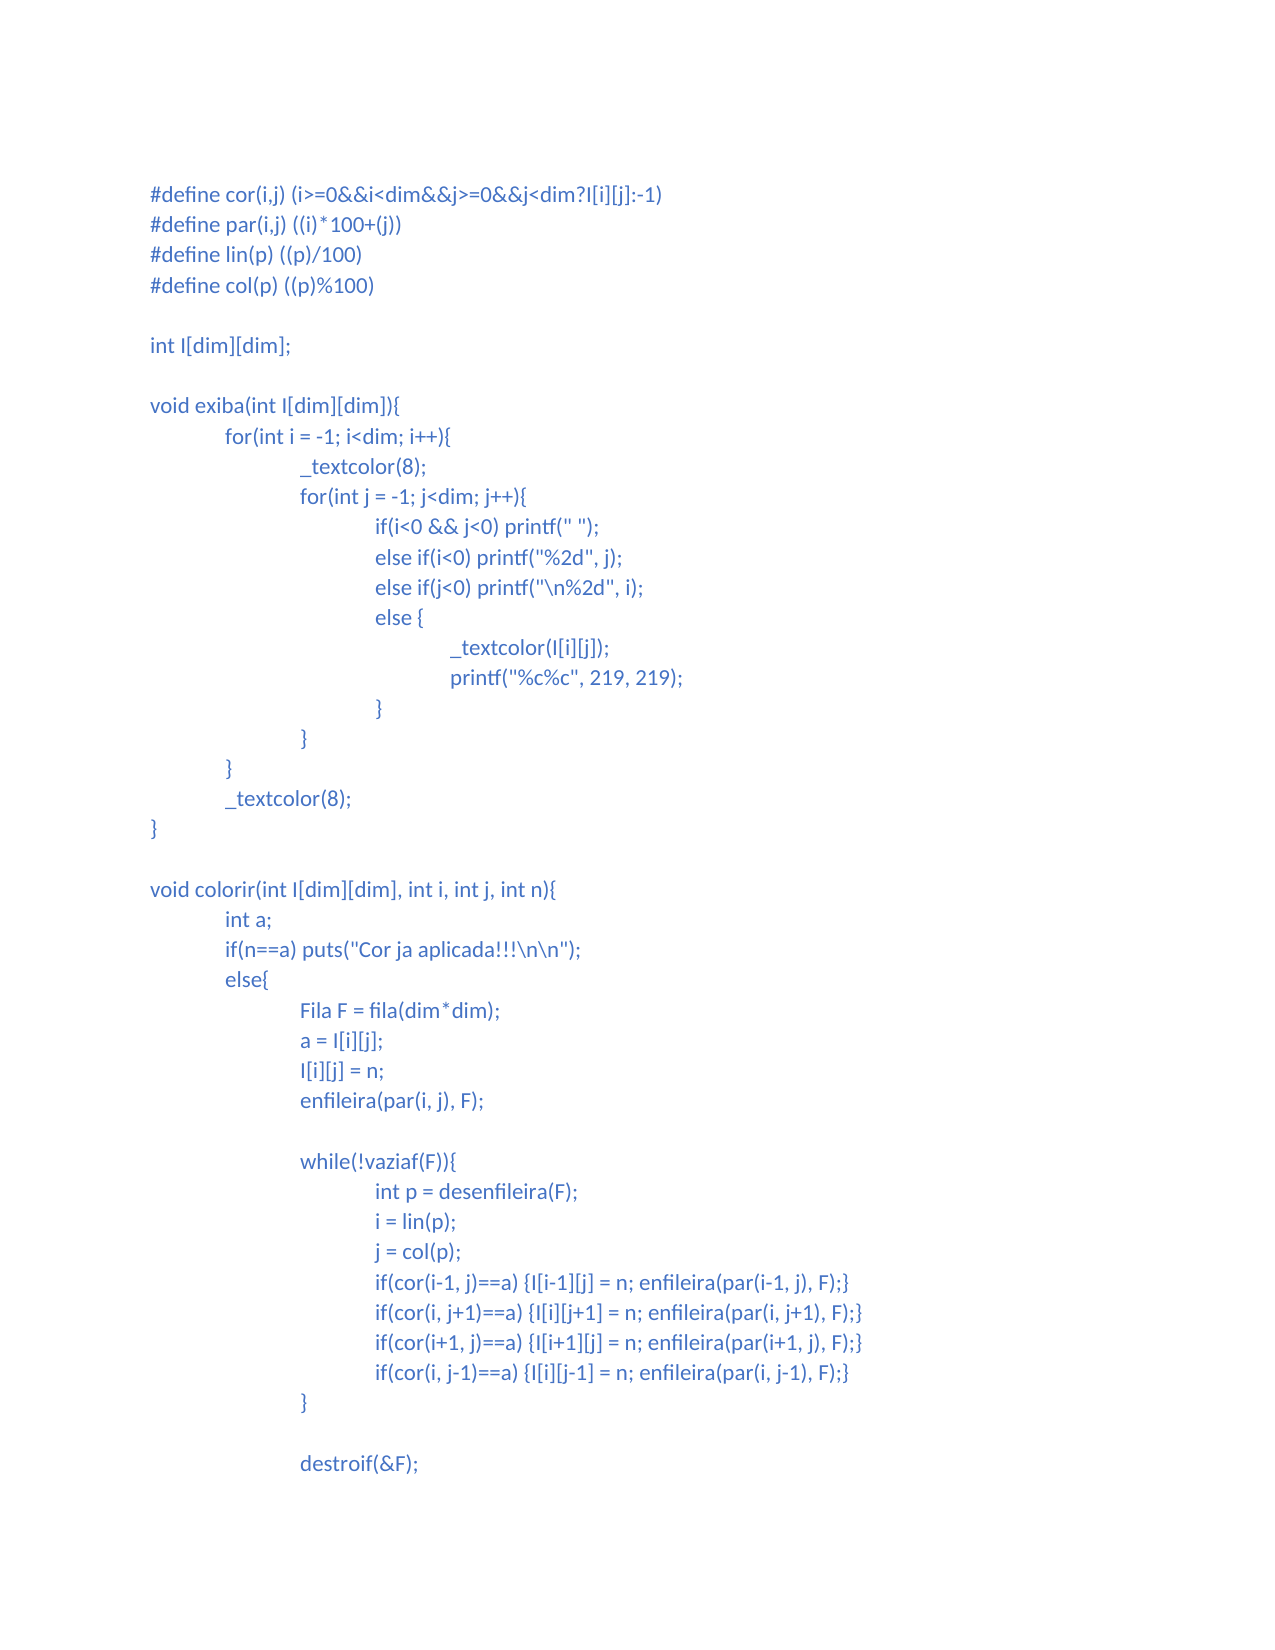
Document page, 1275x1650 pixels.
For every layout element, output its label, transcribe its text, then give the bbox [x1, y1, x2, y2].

text int p = desenfileira(F); [150, 1177, 1125, 1205]
text if(cor(i, j+1)==a) {I[i][j+1] = n; enfileira(par(i, j+1), F);} [150, 1298, 1125, 1326]
text _textcolor(8); [150, 784, 1125, 812]
text int a; [150, 905, 1125, 933]
text for(int j = -1; j<dim; j++){ [150, 482, 1125, 510]
text I[i][j] = n; [150, 1056, 1125, 1084]
text } [150, 694, 1125, 722]
text _textcolor(I[i][j]); [150, 633, 1125, 661]
text #define cor(i,j) (i>=0&&i<dim&&j>=0&&j<dim?I[i][j]:-1) [150, 180, 1125, 208]
text j = col(p); [150, 1237, 1125, 1266]
text for(int i = -1; i<dim; i++){ [150, 422, 1125, 450]
text else if(j<0) printf("\n%2d", i); [150, 573, 1125, 601]
text if(cor(i+1, j)==a) {I[i+1][j] = n; enfileira(par(i+1, j), F);} [150, 1328, 1125, 1356]
text else { [150, 603, 1125, 631]
text } [150, 724, 1125, 752]
text int I[dim][dim]; [150, 331, 1125, 359]
text _textcolor(8); [150, 452, 1125, 480]
text void colorir(int I[dim][dim], int i, int j, int n){ [150, 875, 1125, 903]
text while(!vaziaf(F)){ [150, 1147, 1125, 1175]
text } [150, 814, 1125, 843]
text } [150, 754, 1125, 782]
text i = lin(p); [150, 1207, 1125, 1235]
text if(cor(i-1, j)==a) {I[i-1][j] = n; enfileira(par(i-1, j), F);} [150, 1268, 1125, 1296]
text void exiba(int I[dim][dim]){ [150, 392, 1125, 420]
text #define par(i,j) ((i)*100+(j)) [150, 210, 1125, 238]
text destroif(&F); [150, 1449, 1125, 1477]
text if(n==a) puts("Cor ja aplicada!!!\n\n"); [150, 935, 1125, 963]
text #define lin(p) ((p)/100) [150, 241, 1125, 269]
text Fila F = fila(dim*dim); [150, 996, 1125, 1024]
text if(i<0 && j<0) printf(" "); [150, 512, 1125, 541]
text if(cor(i, j-1)==a) {I[i][j-1] = n; enfileira(par(i, j-1), F);} [150, 1358, 1125, 1386]
text #define col(p) ((p)%100) [150, 271, 1125, 299]
text else if(i<0) printf("%2d", j); [150, 543, 1125, 571]
text enfileira(par(i, j), F); [150, 1086, 1125, 1114]
text else{ [150, 966, 1125, 994]
text } [150, 1388, 1125, 1417]
text printf("%c%c", 219, 219); [150, 663, 1125, 692]
text a = I[i][j]; [150, 1026, 1125, 1054]
